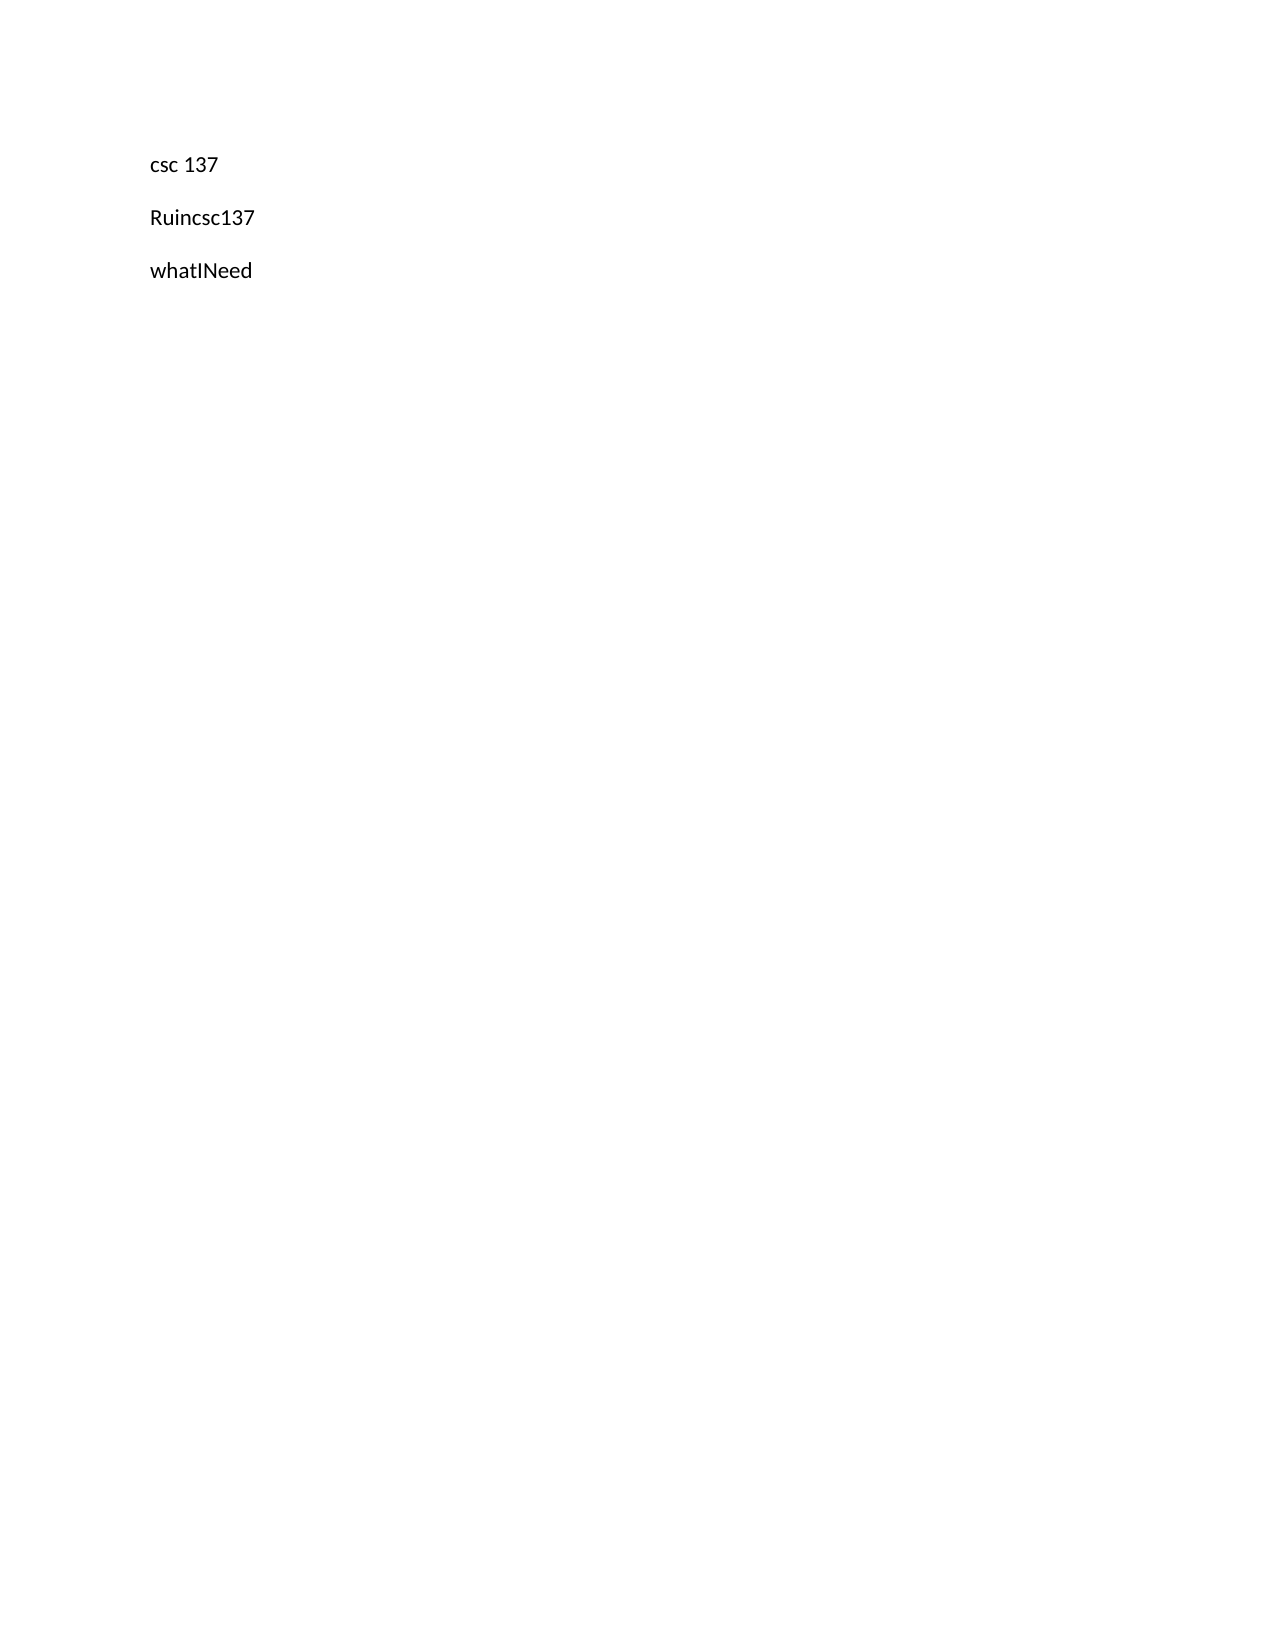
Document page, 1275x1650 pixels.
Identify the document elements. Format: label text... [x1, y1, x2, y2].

text whatINeed [150, 256, 1125, 284]
text csc 137 [150, 150, 1125, 178]
text Ruincsc137 [150, 203, 1125, 231]
